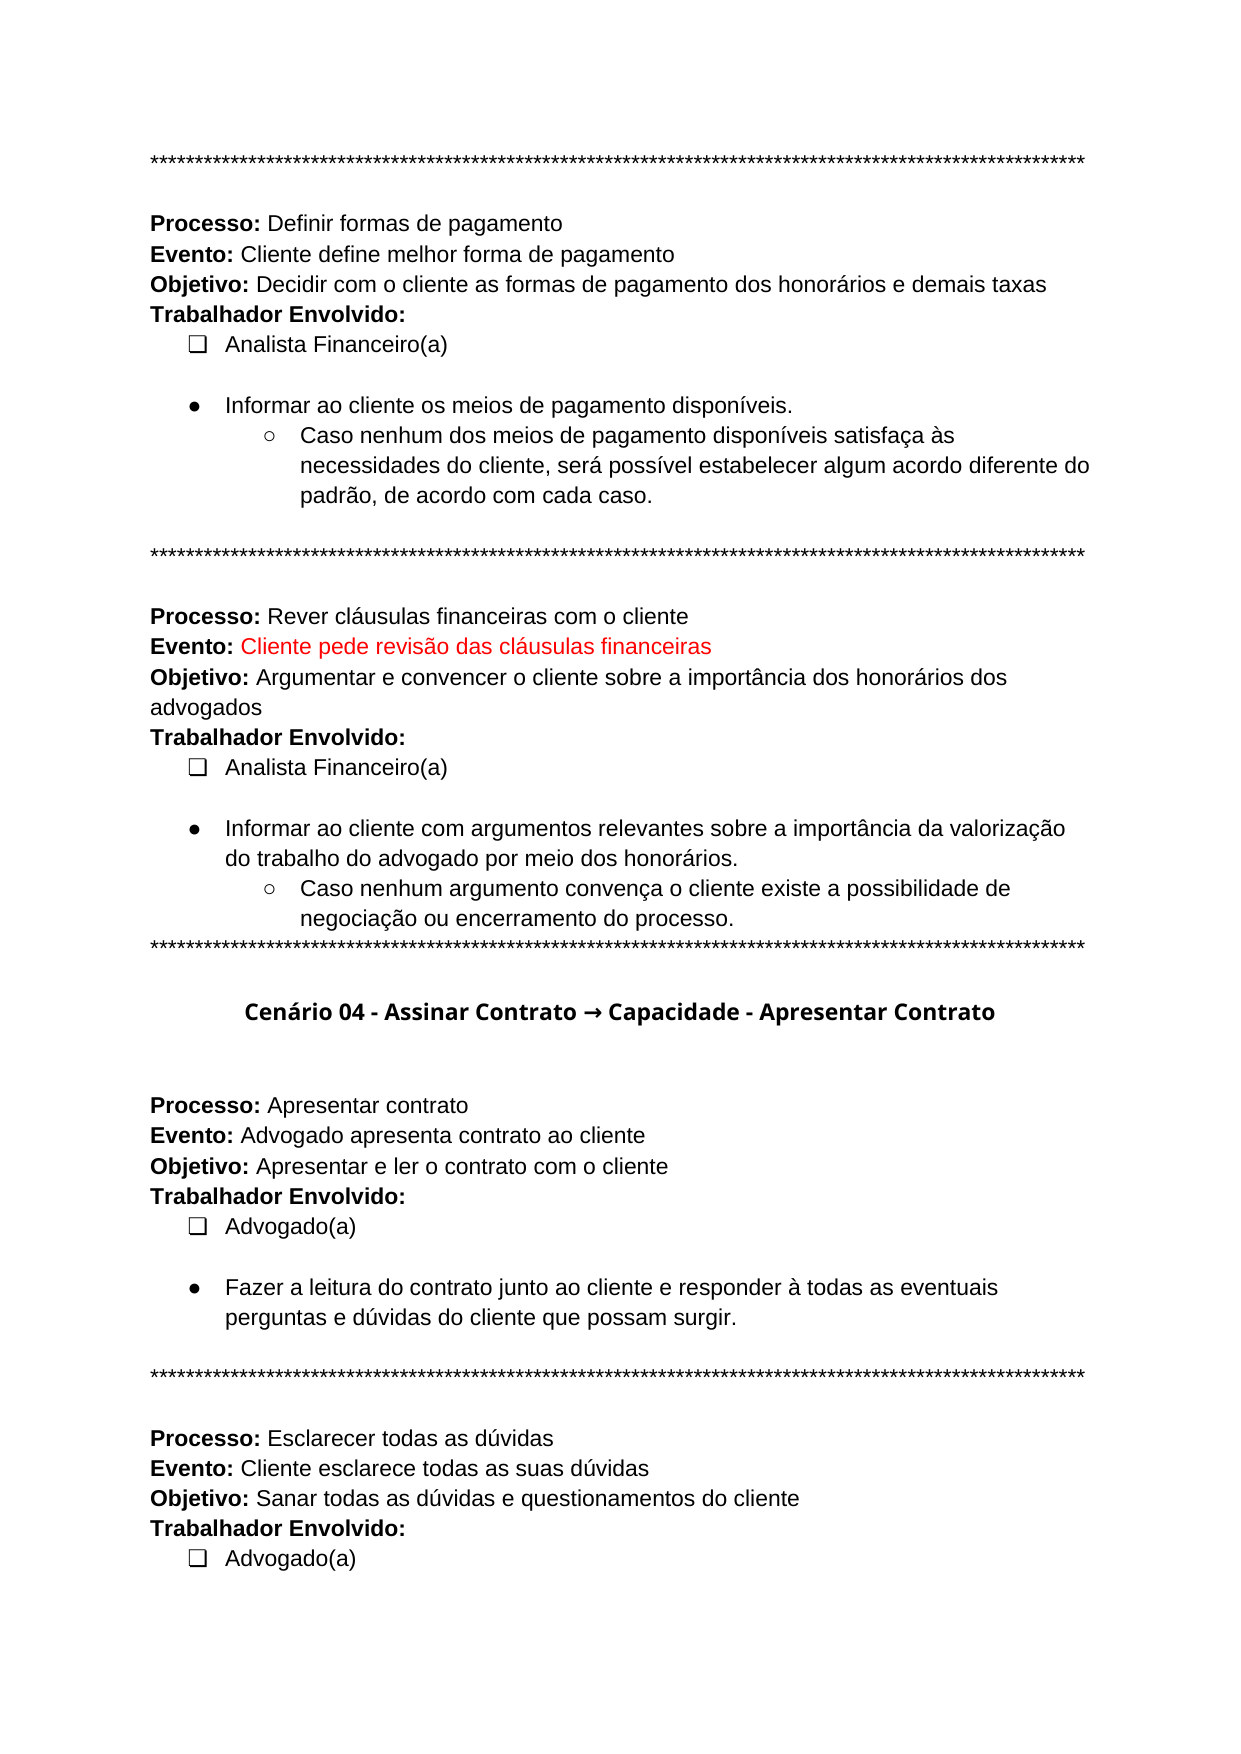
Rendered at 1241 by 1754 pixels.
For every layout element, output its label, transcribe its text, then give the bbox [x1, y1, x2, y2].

list Advogado(a) [187, 1213, 1090, 1239]
text Trabalhador Envolvido: [150, 1515, 1090, 1541]
text Objetivo: Argumentar e convencer o cliente sobre a importância dos honorários dos advogados [150, 663, 1090, 720]
text Objetivo: Apresentar e ler o contrato com o cliente [150, 1153, 1090, 1179]
text Trabalhador Envolvido: [150, 724, 1090, 750]
text Trabalhador Envolvido: [150, 301, 1090, 327]
text Evento: Cliente pede revisão das cláusulas financeiras [150, 633, 1090, 660]
list Caso nenhum dos meios de pagamento disponíveis satisfaça às necessidades do cliente, será possível estabelecer algum acordo diferente do padrão, de acordo com cada caso. [262, 422, 1090, 509]
text Processo: Esclarecer todas as dúvidas [150, 1424, 1090, 1451]
text ********************************************************************************************************* [150, 150, 1090, 176]
text Cenário 04 - Assinar Contrato → Capacidade - Apresentar Contrato [150, 996, 1090, 1027]
list Informar ao cliente os meios de pagamento disponíveis. [187, 392, 1090, 418]
text Evento: Advogado apresenta contrato ao cliente [150, 1122, 1090, 1149]
list Caso nenhum argumento convença o cliente existe a possibilidade de negociação ou encerramento do processo. [262, 875, 1090, 932]
text Processo: Definir formas de pagamento [150, 210, 1090, 237]
text Trabalhador Envolvido: [150, 1183, 1090, 1209]
list Informar ao cliente com argumentos relevantes sobre a importância da valorização do trabalho do advogado por meio dos honorários. [187, 814, 1090, 871]
text ********************************************************************************************************* [150, 543, 1090, 569]
list Advogado(a) [187, 1545, 1090, 1572]
text Evento: Cliente esclarece todas as suas dúvidas [150, 1455, 1090, 1481]
list Fazer a leitura do contrato junto ao cliente e responder à todas as eventuais perguntas e dúvidas do cliente que possam surgir. [187, 1273, 1090, 1330]
text ********************************************************************************************************* [150, 935, 1090, 962]
text Objetivo: Decidir com o cliente as formas de pagamento dos honorários e demais taxas [150, 271, 1090, 297]
text Processo: Rever cláusulas financeiras com o cliente [150, 603, 1090, 629]
list Analista Financeiro(a) [187, 331, 1090, 358]
text Processo: Apresentar contrato [150, 1092, 1090, 1118]
text Objetivo: Sanar todas as dúvidas e questionamentos do cliente [150, 1485, 1090, 1511]
text ********************************************************************************************************* [150, 1364, 1090, 1390]
list Analista Financeiro(a) [187, 754, 1090, 781]
text Evento: Cliente define melhor forma de pagamento [150, 241, 1090, 267]
